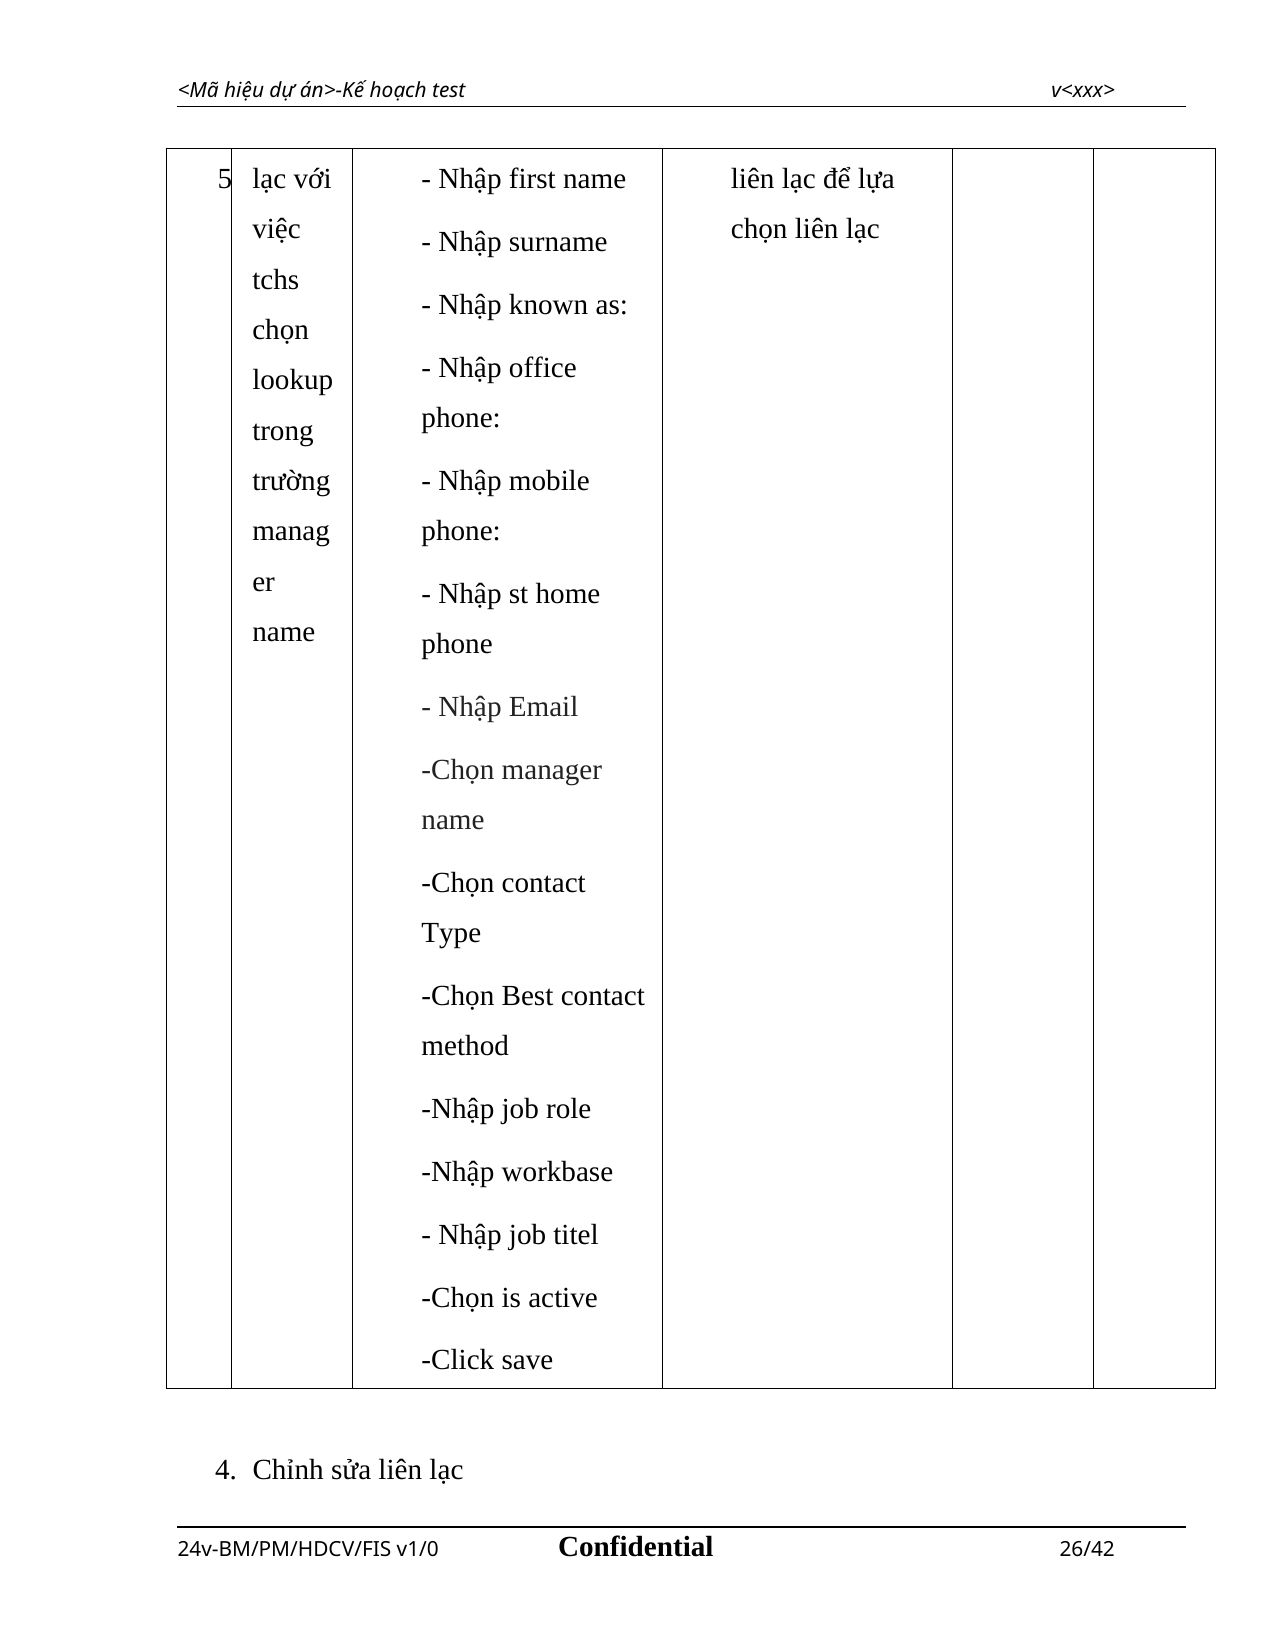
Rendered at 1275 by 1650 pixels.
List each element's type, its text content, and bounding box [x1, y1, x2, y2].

table_cell [1094, 149, 1215, 1388]
table_cell T05 [167, 149, 231, 1388]
table_cell Hiển thị ra khung hình tìm kiếm liên lạc để lựa chọn liên lạc [663, 149, 952, 1388]
table_cell Quản lý liên lạc với việc tchs chọn lookup trong trường manager name [232, 149, 352, 1388]
table_cell [953, 149, 1093, 1388]
list Chỉnh sửa liên lạc [215, 1452, 1186, 1485]
